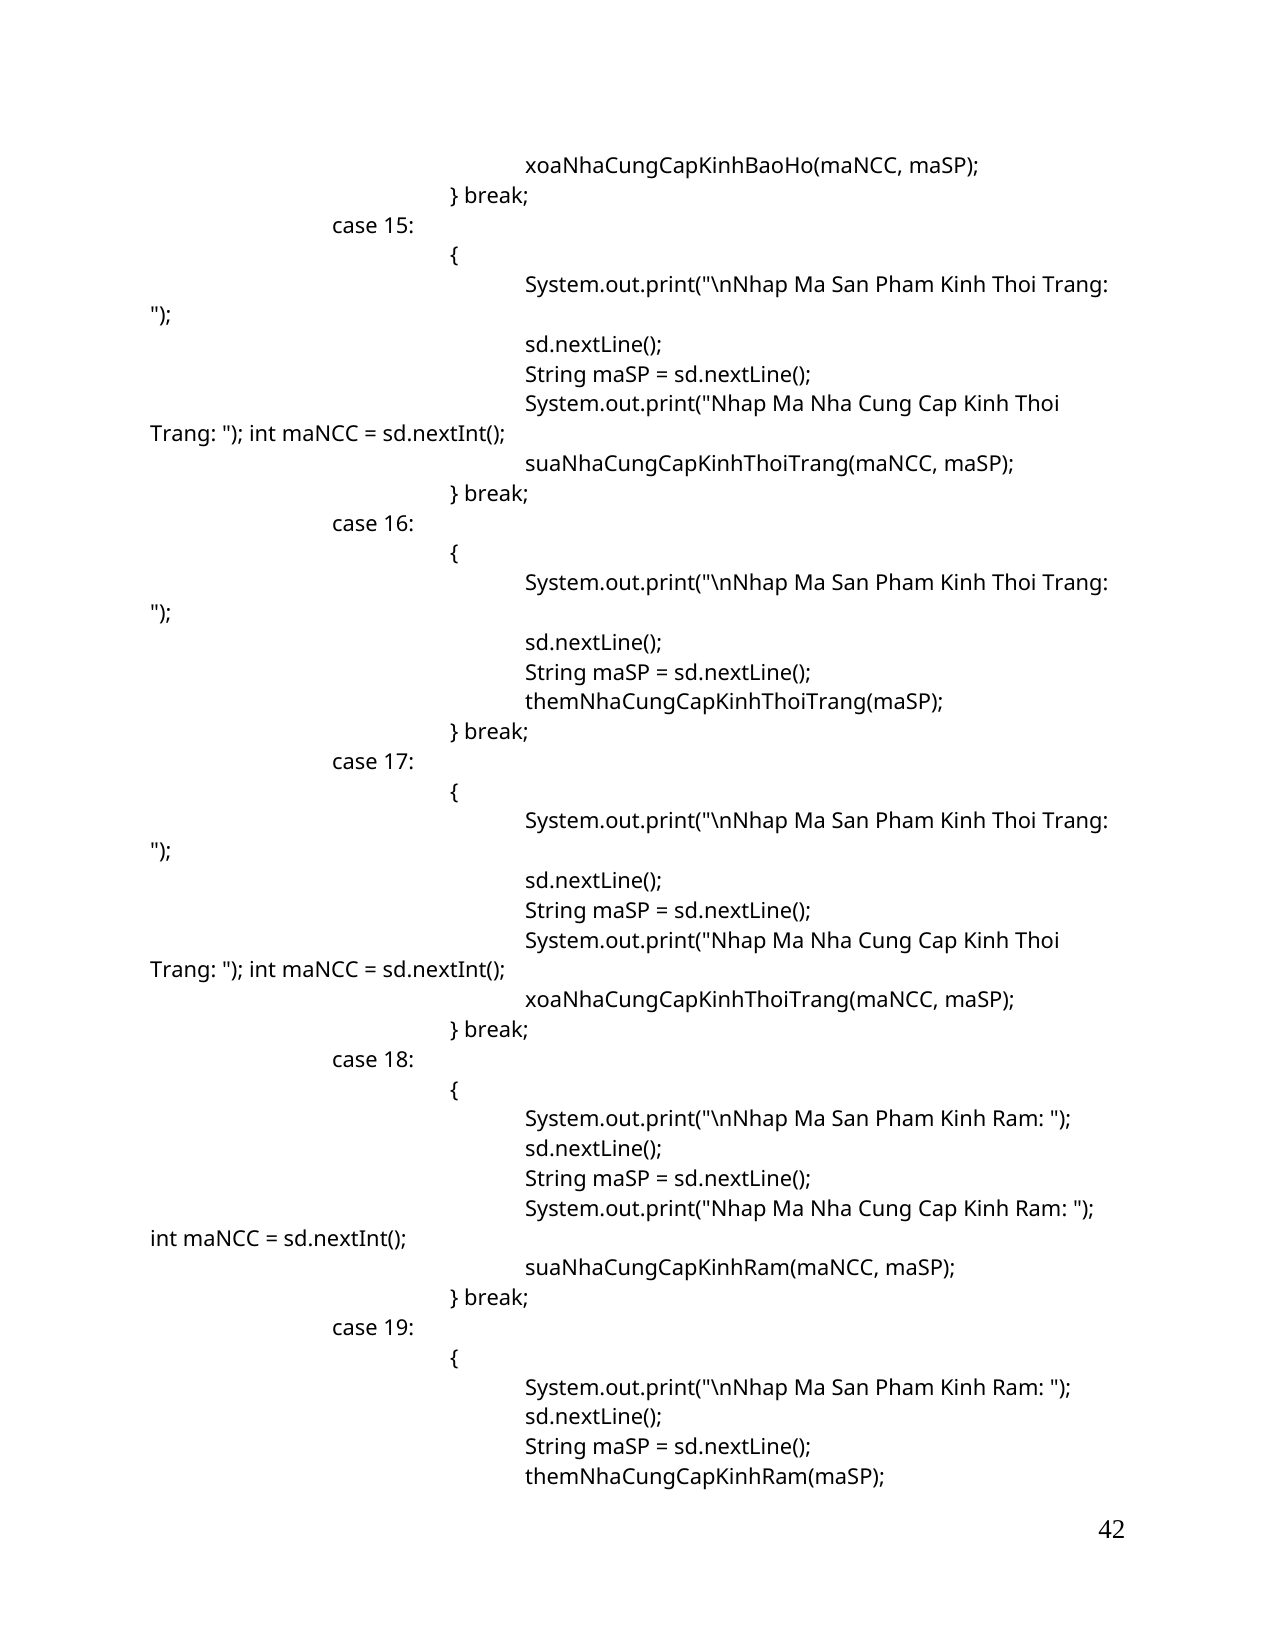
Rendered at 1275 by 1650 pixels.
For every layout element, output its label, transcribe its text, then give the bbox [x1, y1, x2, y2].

text System.out.print("Nhap Ma Nha Cung Cap Kinh Thoi Trang: "); int maNCC = sd.nextInt(); [150, 388, 1125, 448]
text sd.nextLine(); [150, 329, 1125, 358]
text case 16: [150, 507, 1125, 537]
text { [150, 776, 1125, 805]
text sd.nextLine(); [150, 1133, 1125, 1163]
text String maSP = sd.nextLine(); [150, 1163, 1125, 1193]
text suaNhaCungCapKinhRam(maNCC, maSP); [150, 1252, 1125, 1282]
text } break; [150, 1282, 1125, 1312]
text themNhaCungCapKinhRam(maSP); [150, 1461, 1125, 1491]
text case 15: [150, 209, 1125, 239]
text case 17: [150, 746, 1125, 776]
text System.out.print("\nNhap Ma San Pham Kinh Ram: "); [150, 1371, 1125, 1401]
text String maSP = sd.nextLine(); [150, 358, 1125, 388]
text String maSP = sd.nextLine(); [150, 895, 1125, 924]
text case 18: [150, 1044, 1125, 1073]
text } break; [150, 478, 1125, 507]
text { [150, 239, 1125, 269]
text } break; [150, 1014, 1125, 1044]
text sd.nextLine(); [150, 865, 1125, 895]
text System.out.print("\nNhap Ma San Pham Kinh Thoi Trang: "); [150, 567, 1125, 627]
text } break; [150, 716, 1125, 746]
text String maSP = sd.nextLine(); [150, 1431, 1125, 1461]
text themNhaCungCapKinhThoiTrang(maSP); [150, 686, 1125, 716]
text System.out.print("Nhap Ma Nha Cung Cap Kinh Thoi Trang: "); int maNCC = sd.nextInt(); [150, 924, 1125, 984]
text } break; [150, 180, 1125, 209]
text System.out.print("\nNhap Ma San Pham Kinh Thoi Trang: "); [150, 269, 1125, 329]
text { [150, 1073, 1125, 1103]
text xoaNhaCungCapKinhBaoHo(maNCC, maSP); [150, 150, 1125, 180]
text System.out.print("\nNhap Ma San Pham Kinh Thoi Trang: "); [150, 805, 1125, 865]
text System.out.print("\nNhap Ma San Pham Kinh Ram: "); [150, 1103, 1125, 1133]
text case 19: [150, 1312, 1125, 1342]
text suaNhaCungCapKinhThoiTrang(maNCC, maSP); [150, 448, 1125, 478]
text sd.nextLine(); [150, 627, 1125, 656]
text System.out.print("Nhap Ma Nha Cung Cap Kinh Ram: "); int maNCC = sd.nextInt(); [150, 1193, 1125, 1252]
text { [150, 537, 1125, 567]
text { [150, 1342, 1125, 1371]
text String maSP = sd.nextLine(); [150, 656, 1125, 686]
text xoaNhaCungCapKinhThoiTrang(maNCC, maSP); [150, 984, 1125, 1014]
text sd.nextLine(); [150, 1401, 1125, 1431]
